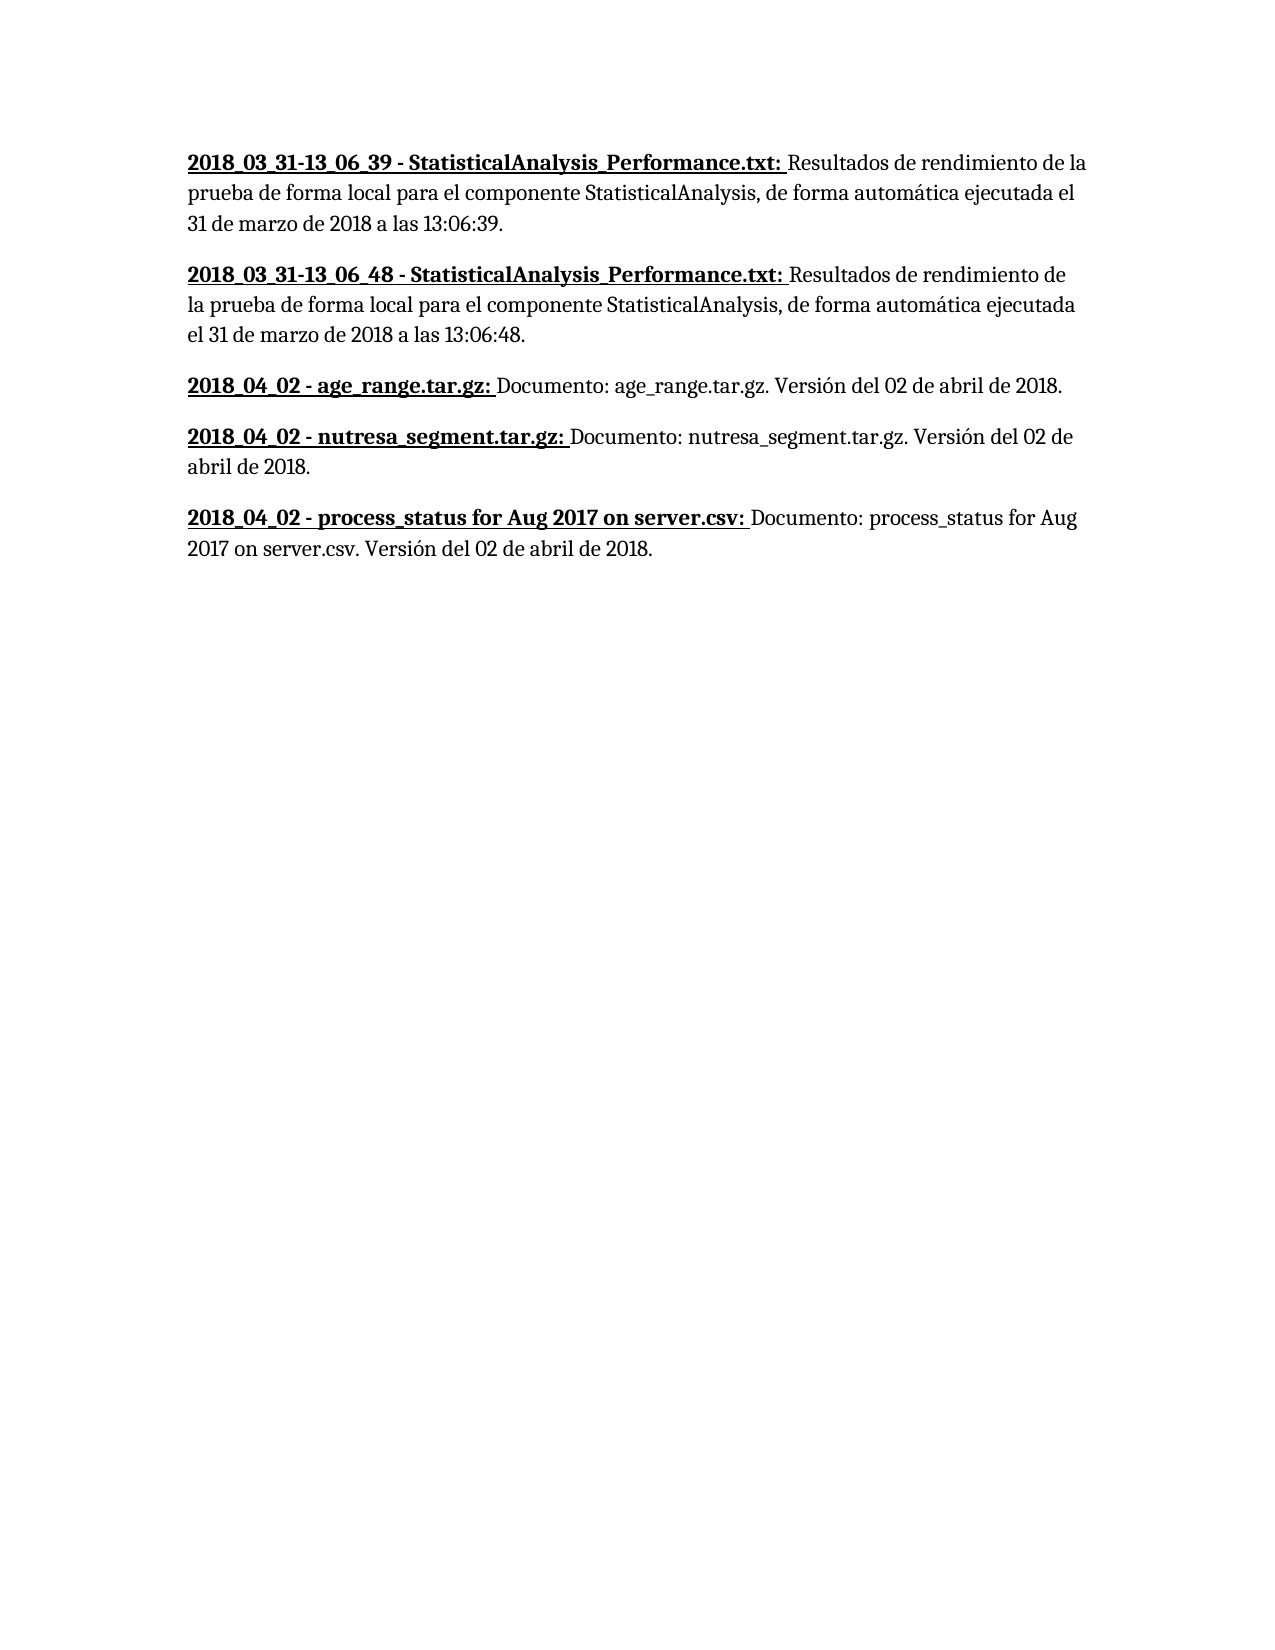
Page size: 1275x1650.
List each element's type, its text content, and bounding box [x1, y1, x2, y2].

text 2018_04_02 - age_range.tar.gz: Documento: age_range.tar.gz. Versión del 02 de abril de 2018. [187, 373, 1087, 399]
text 2018_03_31-13_06_39 - StatisticalAnalysis_Performance.txt: Resultados de rendimiento de la prueba de forma local para el componente StatisticalAnalysis, de forma automática ejecutada el 31 de marzo de 2018 a las 13:06:39. [187, 150, 1087, 237]
text 2018_04_02 - nutresa_segment.tar.gz: Documento: nutresa_segment.tar.gz. Versión del 02 de abril de 2018. [187, 424, 1087, 481]
text 2018_03_31-13_06_48 - StatisticalAnalysis_Performance.txt: Resultados de rendimiento de la prueba de forma local para el componente StatisticalAnalysis, de forma automática ejecutada el 31 de marzo de 2018 a las 13:06:48. [187, 261, 1087, 348]
text 2018_04_02 - process_status for Aug 2017 on server.csv: Documento: process_status for Aug 2017 on server.csv. Versión del 02 de abril de 2018. [187, 505, 1087, 562]
